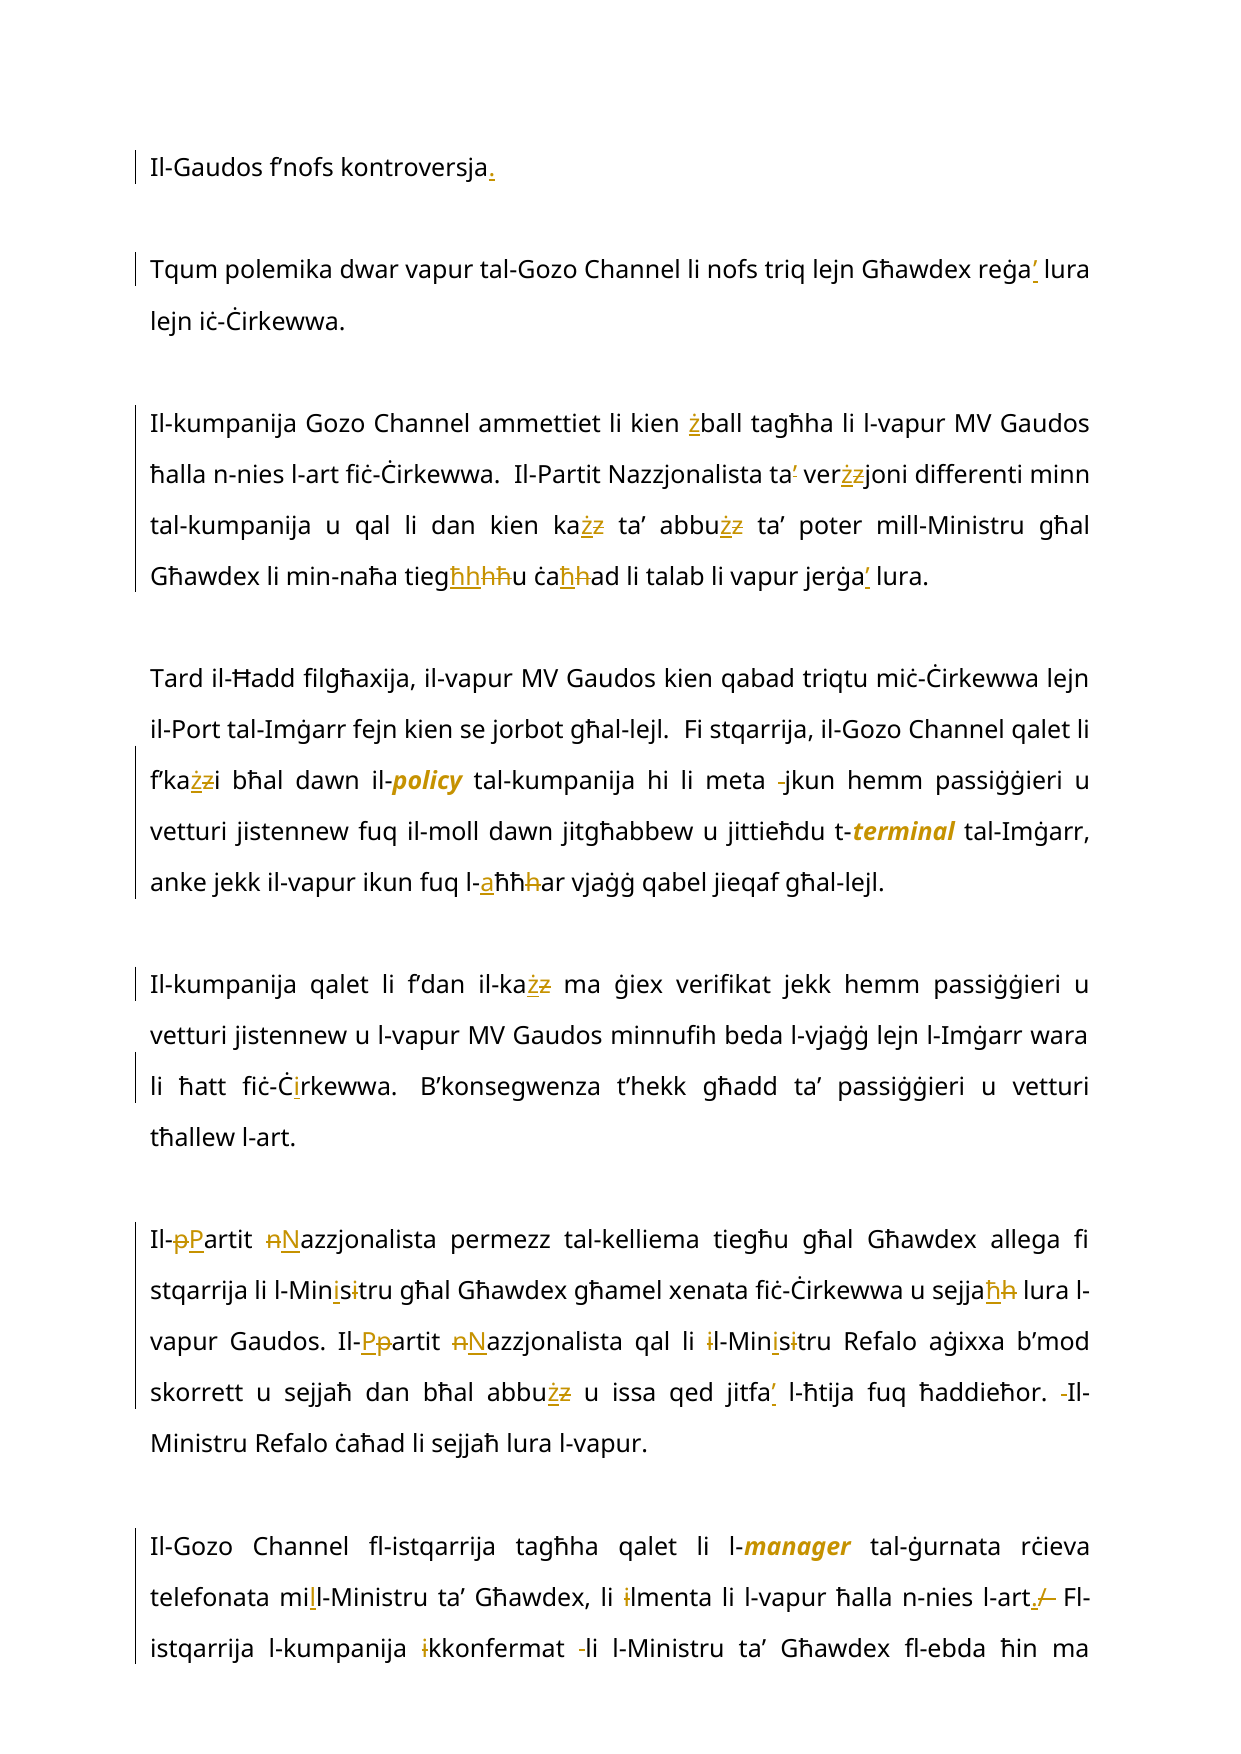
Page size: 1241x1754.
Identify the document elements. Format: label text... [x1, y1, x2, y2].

text Il-kumpanija qalet li f’dan il-ka ma ġiex verifikat jekk hemm passiġġieri u vetturi jistennew u l-vapur MV Gaudos minnufih beda l-vjaġġ lejn l-Imġarr wara li ħatt fiċ-Ċrkewwa. B’konsegwenza t’hekk għadd ta’ passiġġieri u vetturi tħallew l-art. [150, 967, 1090, 1154]
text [150, 1528, 1090, 1664]
subtitle Il-Gaudos f’nofs kontroversja [150, 150, 1090, 184]
text Il-artit azzjonalista permezz tal-kelliema tiegħu għal Għawdex allega fi stqarrija li l-Minstru għal Għawdex għamel xenata fiċ-Ċirkewwa u sejja lura l-vapur Gaudos. Il-artit azzjonalista qal li l-Minstru Refalo aġixxa b’mod skorrett u sejjaħ dan bħal abbu u issa qed jitfa l-ħtija fuq ħaddieħor. Il-Ministru Refalo ċaħad li sejjaħ lura l-vapur. [150, 1222, 1090, 1460]
text Tqum polemika dwar vapur tal-Gozo Channel li nofs triq lejn Għawdex reġa lura lejn iċ-Ċirkewwa. [150, 252, 1090, 337]
text Il-kumpanija Gozo Channel ammettiet li kien ball tagħha li l-vapur MV Gaudos ħalla n-nies l-art fiċ-Ċirkewwa. Il-Partit Nazzjonalista ta verjoni differenti minn tal-kumpanija u qal li dan kien ka ta’ abbu ta’ poter mill-Ministru għal Għawdex li min-naħa tiegu ċaad li talab li vapur jerġa lura. [150, 405, 1090, 592]
text Tard il-Ħadd filgħaxija, il-vapur MV Gaudos kien qabad triqtu miċ-Ċirkewwa lejn il-Port tal-Imġarr fejn kien se jorbot għal-lejl. Fi stqarrija, il-Gozo Channel qalet li f’kai bħal dawn il-policy tal-kumpanija hi li meta jkun hemm passiġġieri u vetturi jistennew fuq il-moll dawn jitgħabbew u jittieħdu t-terminal tal-Imġarr, anke jekk il-vapur ikun fuq l-ħħar vjaġġ qabel jieqaf għal-lejl. [150, 660, 1090, 899]
